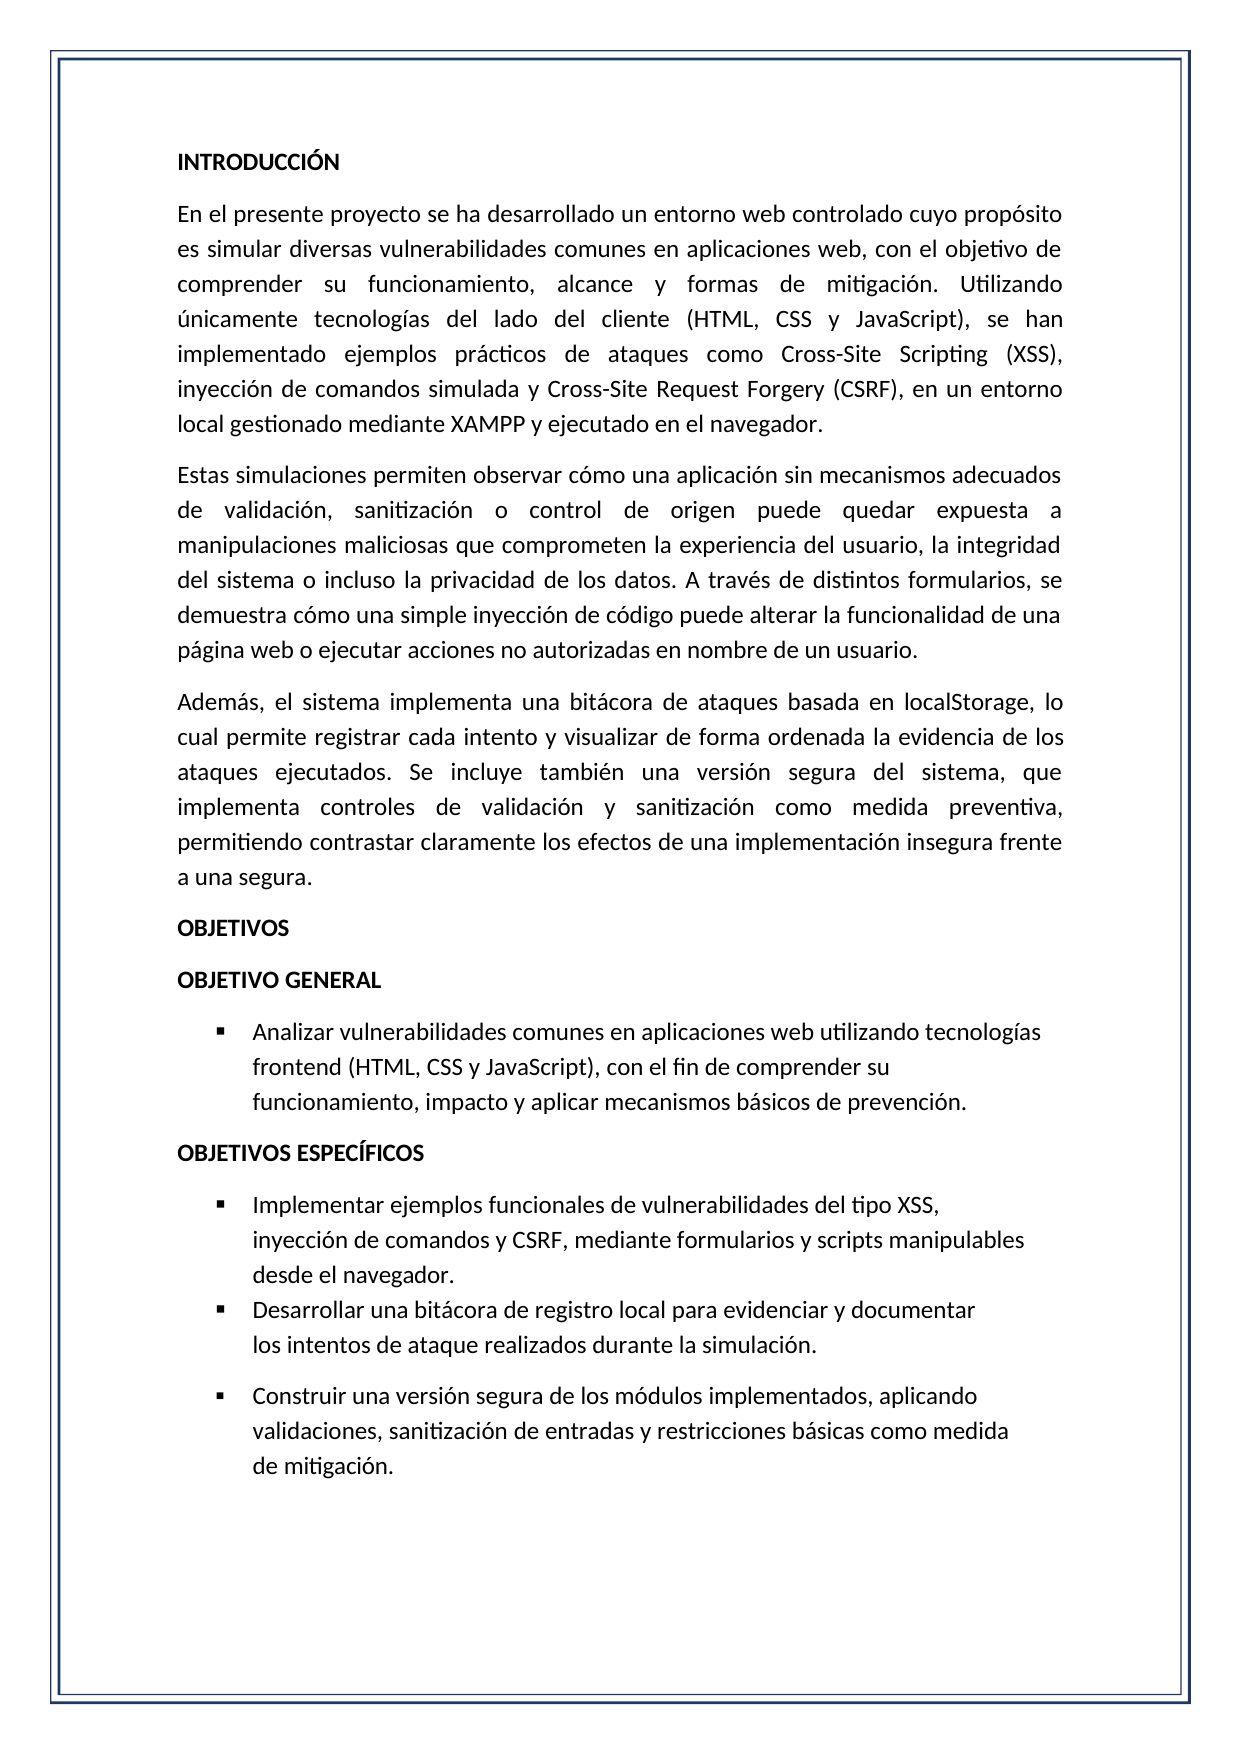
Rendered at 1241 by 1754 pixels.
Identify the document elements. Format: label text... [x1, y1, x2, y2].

list Construir una versión segura de los módulos implementados, aplicando validaciones, sanitización de entradas y restricciones básicas como medida de mitigación. [214, 1381, 1037, 1481]
list Desarrollar una bitácora de registro local para evidenciar y documentar los intentos de ataque realizados durante la simulación. [214, 1294, 1006, 1360]
subtitle OBJETIVOS ESPECÍFICOS [177, 1137, 1152, 1167]
list Implementar ejemplos funcionales de vulnerabilidades del tipo XSS, inyección de comandos y CSRF, mediante formularios y scripts manipulables desde el navegador. [214, 1189, 1038, 1289]
text Además, el sistema implementa una bitácora de ataques basada en localStorage, lo cual permite registrar cada intento y visualizar de forma ordenada la evidencia de los ataques ejecutados. Se incluye también una versión segura del sistema, que implementa controles de validación y sanitización como medida preventiva, permitiendo contrastar claramente los efectos de una implementación insegura frente a una segura. [177, 686, 1064, 891]
text Estas simulaciones permiten observar cómo una aplicación sin mecanismos adecuados de validación, sanitización o control de origen puede quedar expuesta a manipulaciones maliciosas que comprometen la experiencia del usuario, la integridad del sistema o incluso la privacidad de los datos. A través de distintos formularios, se demuestra cómo una simple inyección de código puede alterar la funcionalidad de una página web o ejecutar acciones no autorizadas en nombre de un usuario. [177, 459, 1062, 665]
text En el presente proyecto se ha desarrollado un entorno web controlado cuyo propósito es simular diversas vulnerabilidades comunes en aplicaciones web, con el objetivo de comprender su funcionamiento, alcance y formas de mitigación. Utilizando únicamente tecnologías del lado del cliente (HTML, CSS y JavaScript), se han implementado ejemplos prácticos de ataques como Cross-Site Scripting (XSS), inyección de comandos simulada y Cross-Site Request Forgery (CSRF), en un entorno local gestionado mediante XAMPP y ejecutado en el navegador. [177, 198, 1063, 438]
list Analizar vulnerabilidades comunes en aplicaciones web utilizando tecnologías frontend (HTML, CSS y JavaScript), con el fin de comprender su funcionamiento, impacto y aplicar mecanismos básicos de prevención. [214, 1016, 1059, 1116]
subtitle INTRODUCCIÓN [177, 146, 1152, 176]
subtitle OBJETIVOS OBJETIVO GENERAL [177, 912, 382, 994]
